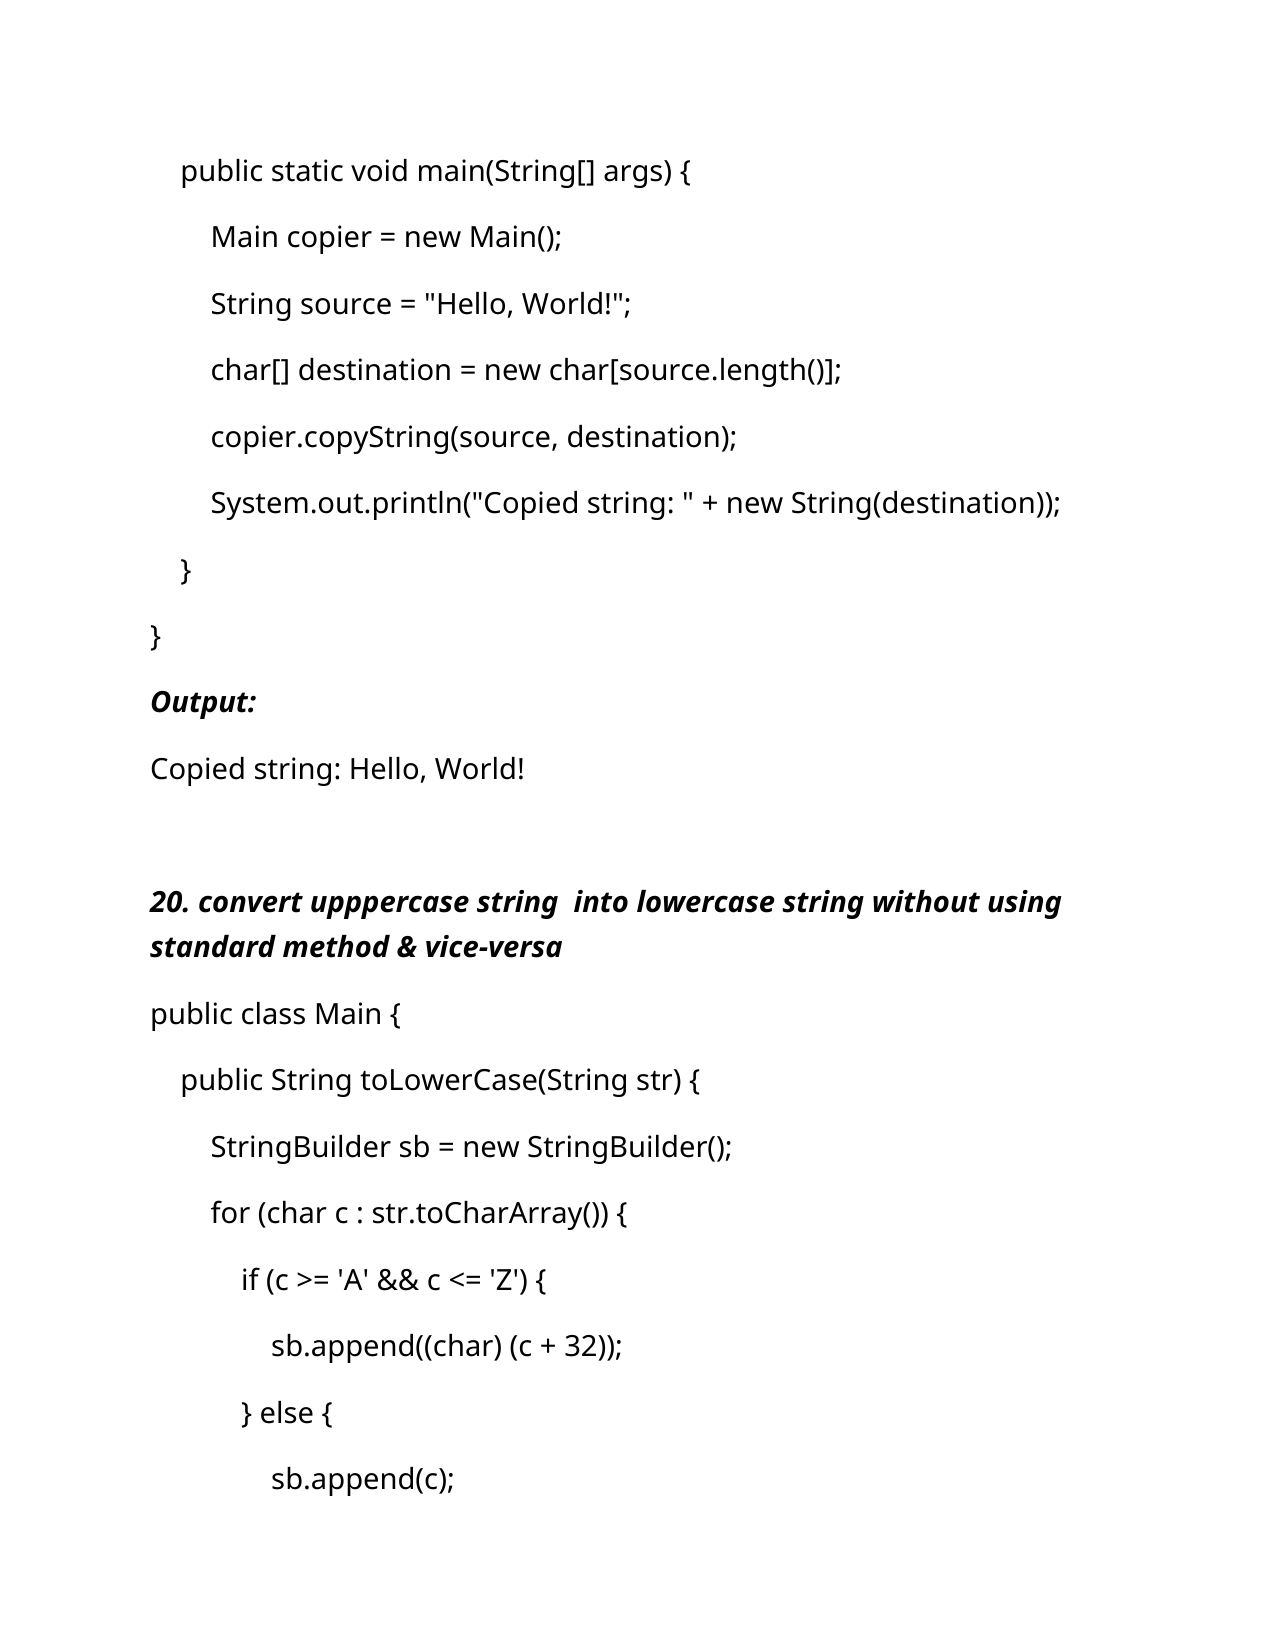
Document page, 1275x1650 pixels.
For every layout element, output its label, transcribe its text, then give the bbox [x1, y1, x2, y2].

text public String toLowerCase(String str) { [150, 1059, 1125, 1099]
text public class Main { [150, 993, 1125, 1033]
text sb.append((char) (c + 32)); [150, 1325, 1125, 1365]
text System.out.println("Copied string: " + new String(destination)); [150, 482, 1125, 522]
text } else { [150, 1392, 1125, 1432]
text 20. convert upppercase string into lowercase string without using standard method & vice-versa [150, 881, 1125, 966]
text Main copier = new Main(); [150, 216, 1125, 256]
text if (c >= 'A' && c <= 'Z') { [150, 1259, 1125, 1299]
text for (char c : str.toCharArray()) { [150, 1192, 1125, 1232]
text char[] destination = new char[source.length()]; [150, 349, 1125, 389]
text copier.copyString(source, destination); [150, 416, 1125, 456]
text } [150, 615, 1125, 655]
text sb.append(c); [150, 1458, 1125, 1498]
text Output: [150, 682, 1125, 721]
text String source = "Hello, World!"; [150, 283, 1125, 323]
text StringBuilder sb = new StringBuilder(); [150, 1126, 1125, 1166]
text Copied string: Hello, World! [150, 748, 1125, 788]
text } [150, 549, 1125, 588]
text public static void main(String[] args) { [150, 150, 1125, 190]
